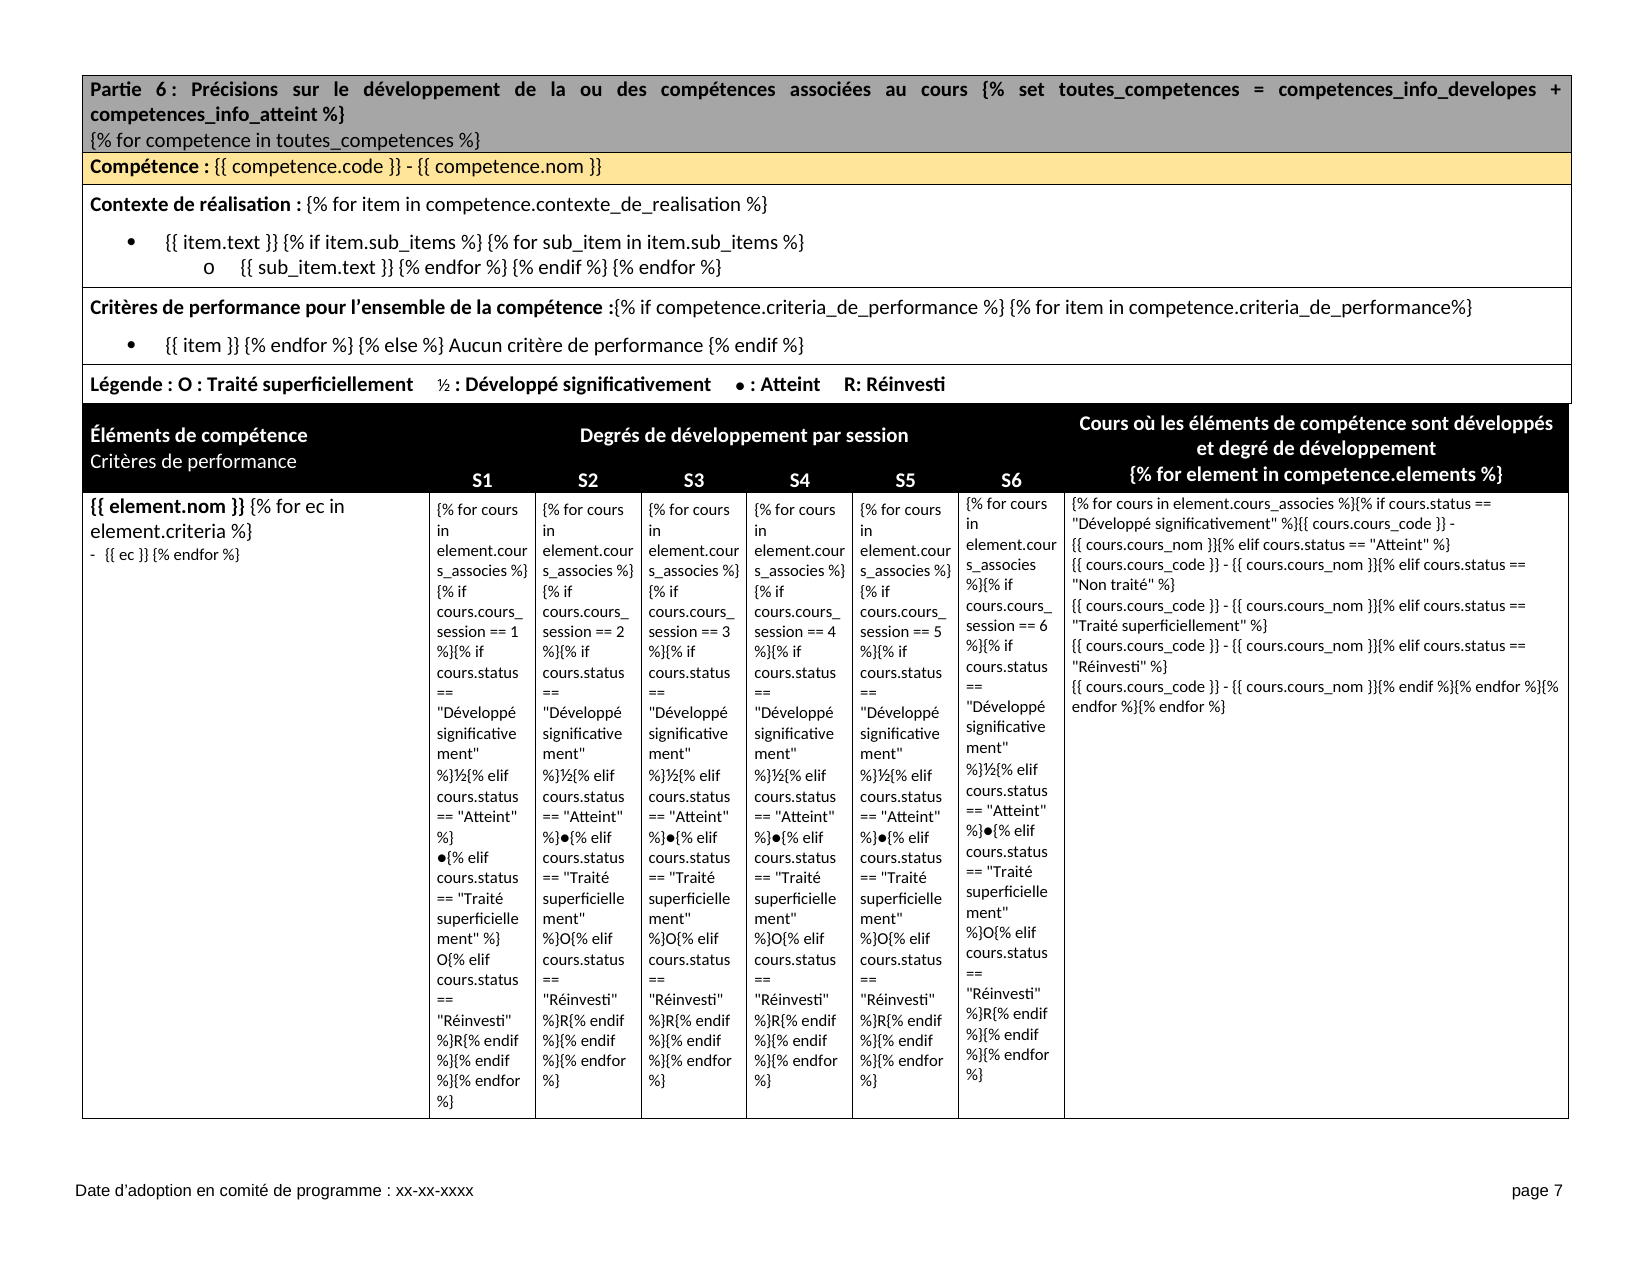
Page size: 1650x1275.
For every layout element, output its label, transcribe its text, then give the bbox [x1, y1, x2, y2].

table_cell Compétence : {{ competence.code }} - {{ competence.nom }} [83, 153, 1571, 184]
table_cell {% for cours in element.cours_associes %}{% if cours.cours_session == 4 %}{% if cours.status == "Développé significativement" %}½{% elif cours.status == "Atteint" %}●{% elif cours.status == "Traité superficiellement" %}O{% elif cours.status == "Réinvesti" %}R{% endif %}{% endif %}{% endfor %} [747, 493, 852, 1118]
table_cell S4 [747, 467, 852, 492]
table_cell S1 [430, 467, 535, 492]
table_cell {% for cours in element.cours_associes %}{% if cours.cours_session == 1 %}{% if cours.status == "Développé significativement" %}½{% elif cours.status == "Atteint" %} ●{% elif cours.status == "Traité superficiellement" %} O{% elif cours.status == "Réinvesti" %}R{% endif %}{% endif %}{% endfor %} [430, 493, 535, 1118]
table_cell Contexte de réalisation : {% for item in competence.contexte_de_realisation %} {{ item.text }} {% if item.sub_items %} {% for sub_item in item.sub_items %} {{ sub_item.text }} {% endfor %} {% endif %} {% endfor %} [83, 185, 1571, 287]
table_cell {% for cours in element.cours_associes %}{% if cours.cours_session == 3 %}{% if cours.status == "Développé significativement" %}½{% elif cours.status == "Atteint" %}●{% elif cours.status == "Traité superficiellement" %}O{% elif cours.status == "Réinvesti" %}R{% endif %}{% endif %}{% endfor %} [642, 493, 746, 1118]
table_cell S3 [642, 467, 746, 492]
table_cell {{ element.nom }} {% for ec in element.criteria %} {{ ec }} {% endfor %} [83, 493, 429, 1118]
table_cell {% for cours in element.cours_associes %}{% if cours.cours_session == 6 %}{% if cours.status == "Développé significativement" %}½{% elif cours.status == "Atteint" %}●{% elif cours.status == "Traité superficiellement" %}O{% elif cours.status == "Réinvesti" %}R{% endif %}{% endif %}{% endfor %} [959, 493, 1064, 1118]
table_cell {% for cours in element.cours_associes %}{% if cours.status == "Développé significativement" %}{{ cours.cours_code }} - {{ cours.cours_nom }}{% elif cours.status == "Atteint" %} {{ cours.cours_code }} - {{ cours.cours_nom }}{% elif cours.status == "Non traité" %} {{ cours.cours_code }} - {{ cours.cours_nom }}{% elif cours.status == "Traité superficiellement" %} {{ cours.cours_code }} - {{ cours.cours_nom }}{% elif cours.status == "Réinvesti" %} {{ cours.cours_code }} - {{ cours.cours_nom }}{% endif %}{% endfor %}{% endfor %}{% endfor %} [1065, 493, 1568, 1118]
table_cell Degrés de développement par session [430, 404, 1064, 466]
table_cell Légende : O : Traité superficiellement ½ : Développé significativement ● : Atteint R: Réinvesti [83, 365, 1571, 403]
table_cell {% for cours in element.cours_associes %}{% if cours.cours_session == 2 %}{% if cours.status == "Développé significativement" %}½{% elif cours.status == "Atteint" %}●{% elif cours.status == "Traité superficiellement" %}O{% elif cours.status == "Réinvesti" %}R{% endif %}{% endif %}{% endfor %} [536, 493, 641, 1118]
table_cell S5 [853, 467, 958, 492]
table_cell Critères de performance pour l’ensemble de la compétence :{% if competence.criteria_de_performance %} {% for item in competence.criteria_de_performance%} {{ item }} {% endfor %} {% else %} Aucun critère de performance {% endif %} [83, 288, 1571, 364]
table_cell {% for cours in element.cours_associes %}{% if cours.cours_session == 5 %}{% if cours.status == "Développé significativement" %}½{% elif cours.status == "Atteint" %}●{% elif cours.status == "Traité superficiellement" %}O{% elif cours.status == "Réinvesti" %}R{% endif %}{% endif %}{% endfor %} [853, 493, 958, 1118]
table_cell S6 [959, 467, 1064, 492]
table_header Partie 6 : Précisions sur le développement de la ou des compétences associées au cours {% set toutes_competences = competences_info_developes + competences_info_atteint %} {% for competence in toutes_competences %} [83, 76, 1571, 152]
table_cell Éléments de compétence Critères de performance [83, 404, 429, 492]
table_cell Cours où les éléments de compétence sont développés et degré de développement {% for element in competence.elements %} [1065, 404, 1568, 492]
table_cell S2 [536, 467, 641, 492]
